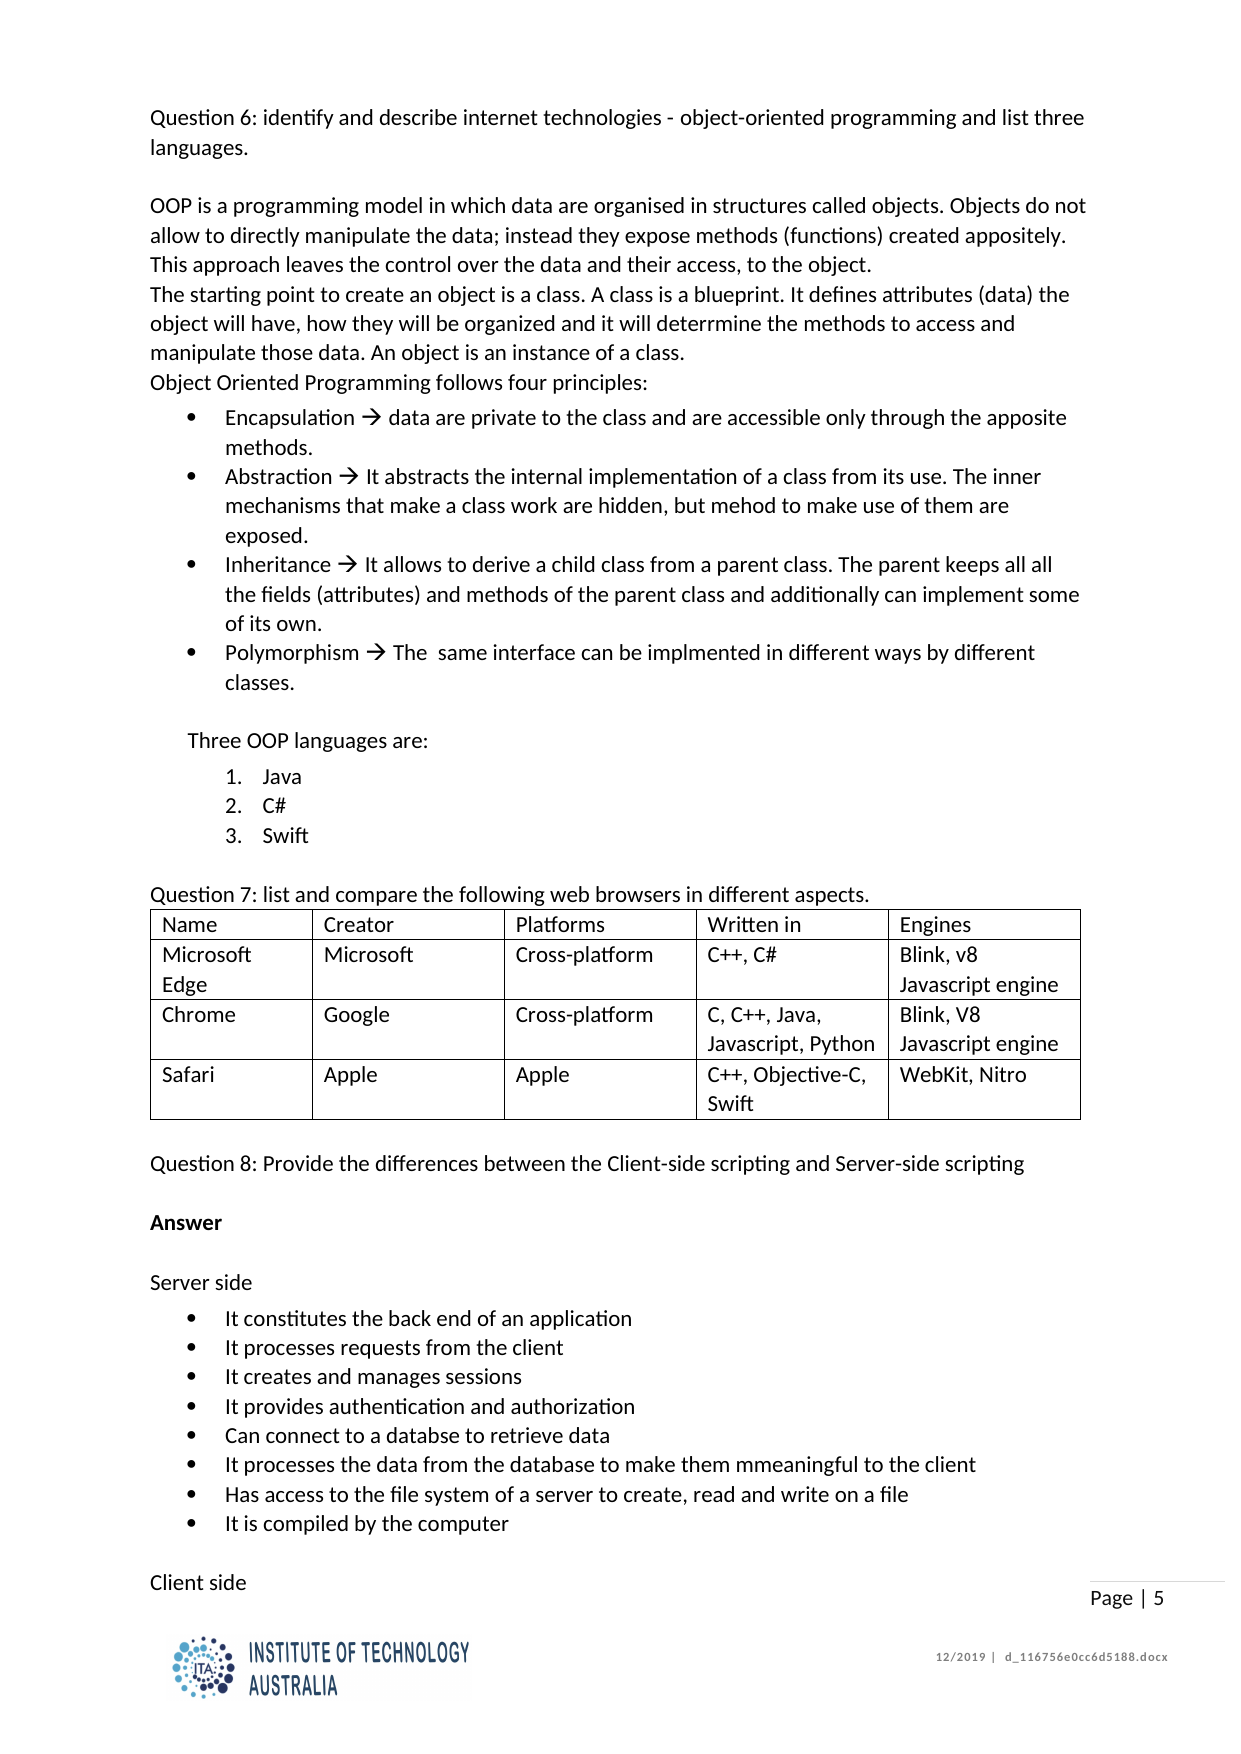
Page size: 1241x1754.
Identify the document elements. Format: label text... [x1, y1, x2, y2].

text Three OOP languages are: [187, 727, 1090, 754]
text Question 6: identify and describe internet technologies - object-oriented programming and list three languages. [150, 103, 1090, 161]
list It provides authentication and authorization [187, 1392, 1090, 1420]
table_cell Blink, v8 Javascript engine [889, 940, 1080, 999]
list C# [225, 792, 1090, 819]
list It is compiled by the computer [187, 1509, 1090, 1537]
table_header Creator [313, 910, 504, 939]
table_cell Apple [505, 1060, 696, 1118]
table_cell Cross-platform [505, 940, 696, 999]
picture [165, 1634, 472, 1701]
list Java [225, 762, 1090, 790]
table_cell Cross-platform [505, 1000, 696, 1059]
table_header Written in [697, 910, 888, 939]
list Encapsulation data are private to the class and are accessible only through the apposite methods. [187, 403, 1090, 461]
table_cell C++, Objective-C, Swift [697, 1060, 888, 1118]
table_cell WebKit, Nitro [889, 1060, 1080, 1118]
list It constitutes the back end of an application [187, 1304, 1090, 1332]
table_cell Safari [151, 1060, 312, 1118]
table_header Name [151, 910, 312, 939]
table_cell Chrome [151, 1000, 312, 1059]
list Swift [225, 821, 1090, 849]
text Answer [150, 1208, 1090, 1236]
table_cell Microsoft Edge [151, 940, 312, 999]
text OOP is a programming model in which data are organised in structures called objects. Objects do not allow to directly manipulate the data; instead they expose methods (functions) created appositely. [150, 192, 1090, 249]
text Server side [150, 1268, 1090, 1296]
list Abstraction It abstracts the internal implementation of a class from its use. The inner mechanisms that make a class work are hidden, but mehod to make use of them are exposed. [187, 462, 1090, 549]
list Can connect to a databse to retrieve data [187, 1421, 1090, 1449]
table_cell Google [313, 1000, 504, 1059]
list It processes the data from the database to make them mmeaningful to the client [187, 1451, 1090, 1479]
table_cell Microsoft [313, 940, 504, 999]
text Object Oriented Programming follows four principles: [150, 368, 1090, 396]
list Inheritance It allows to derive a child class from a parent class. The parent keeps all all the fields (attributes) and methods of the parent class and additionally can implement some of its own. [187, 550, 1090, 637]
list It creates and manages sessions [187, 1362, 1090, 1391]
list It processes requests from the client [187, 1333, 1090, 1361]
text The starting point to create an object is a class. A class is a blueprint. It defines attributes (data) the object will have, how they will be organized and it will deterrmine the methods to access and manipulate those data. An object is an instance of a class. [150, 280, 1090, 366]
list Polymorphism The same interface can be implmented in different ways by different classes. [187, 638, 1090, 696]
text Question 7: list and compare the following web browsers in different aspects. [150, 880, 1090, 908]
table_cell C++, C# [697, 940, 888, 999]
text Client side [150, 1568, 1090, 1596]
table_cell Apple [313, 1060, 504, 1118]
table_header Engines [889, 910, 1080, 939]
table_cell C, C++, Java, Javascript, Python [697, 1000, 888, 1059]
table_cell Blink, V8 Javascript engine [889, 1000, 1080, 1059]
text This approach leaves the control over the data and their access, to the object. [150, 250, 1090, 278]
table_header Platforms [505, 910, 696, 939]
list Has access to the file system of a server to create, read and write on a file [187, 1480, 1090, 1508]
text Question 8: Provide the differences between the Client-side scripting and Server-side scripting [150, 1149, 1090, 1177]
